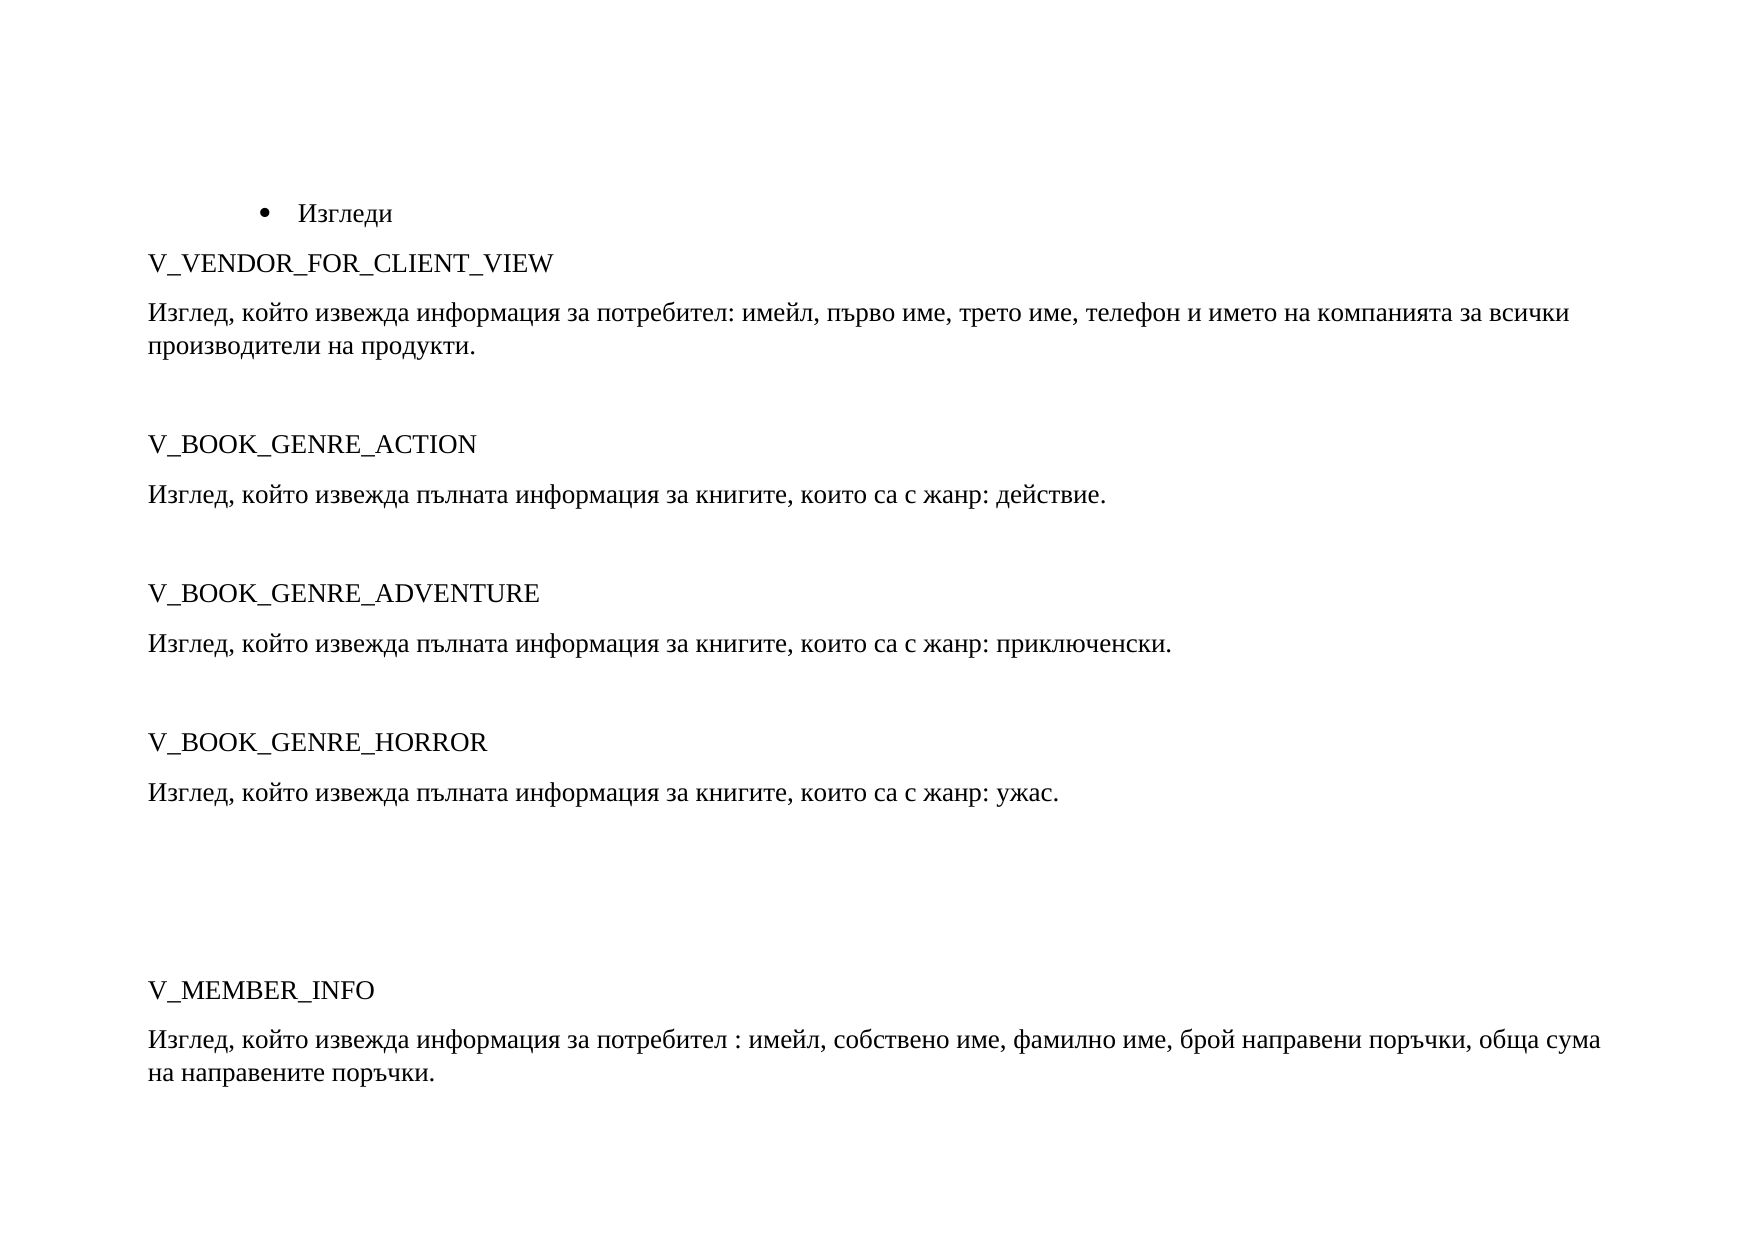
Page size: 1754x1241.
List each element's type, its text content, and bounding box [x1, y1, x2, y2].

text Изглед, който извежда пълната информация за книгите, които са с жанр: приключенски. [148, 627, 1606, 658]
text V_BOOK_GENRE_HORROR [148, 726, 1606, 757]
text V_BOOK_GENRE_ACTION [148, 429, 1606, 460]
text V_VENDOR_FOR_CLIENT_VIEW [148, 247, 1606, 278]
text Изглед, който извежда информация за потребител : имейл, собствено име, фамилно име, брой направени поръчки, обща сума на направените поръчки. [148, 1024, 1606, 1088]
text Изглед, който извежда информация за потребител: имейл, първо име, трето име, телефон и името на компанията за всички производители на продукти. [148, 297, 1606, 361]
text V_BOOK_GENRE_ADVENTURE [148, 577, 1606, 608]
text Изглед, който извежда пълната информация за книгите, които са с жанр: ужас. [148, 776, 1606, 807]
text Изглед, който извежда пълната информация за книгите, които са с жанр: действие. [148, 478, 1606, 509]
text V_MEMBER_INFO [148, 974, 1606, 1005]
list Изгледи [260, 197, 1606, 228]
